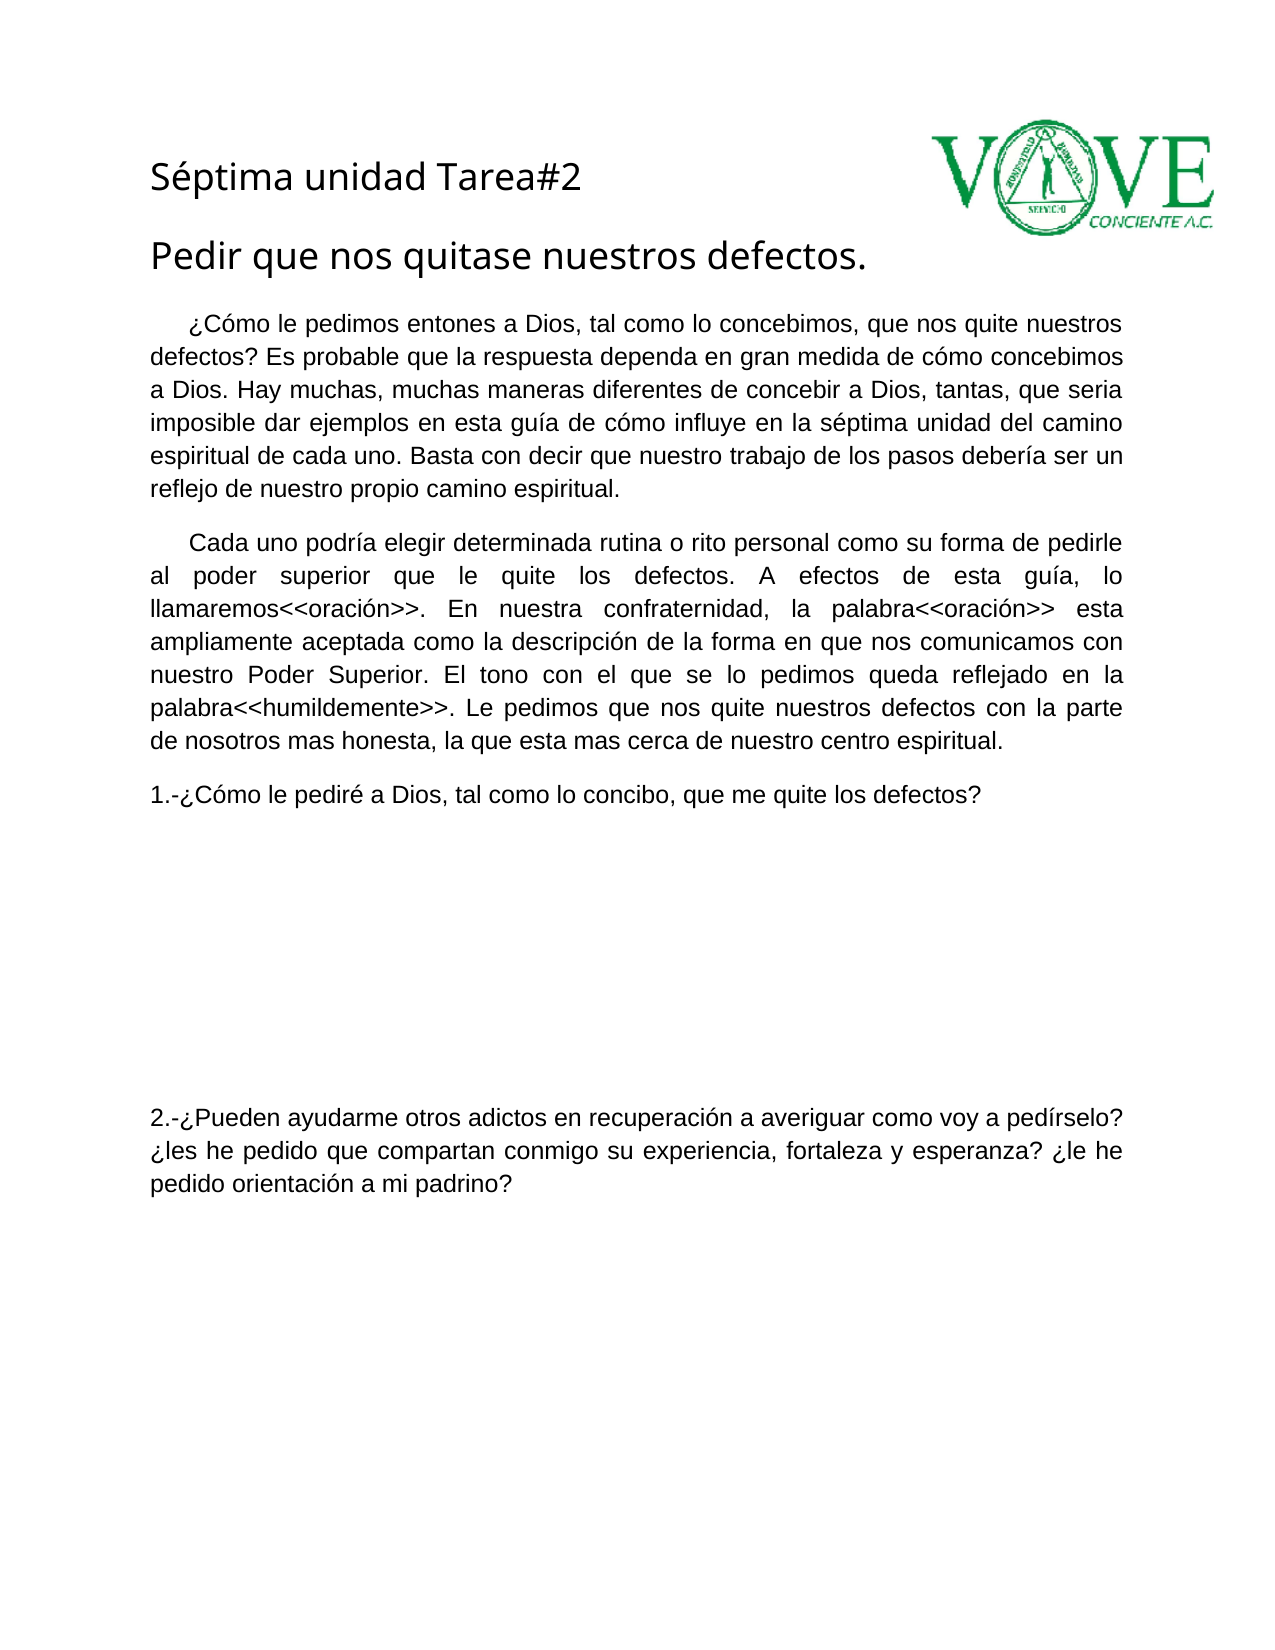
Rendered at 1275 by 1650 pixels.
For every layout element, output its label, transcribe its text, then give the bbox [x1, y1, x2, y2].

text Séptima unidad Tarea#2 [150, 150, 1125, 201]
text 2.-¿Pueden ayudarme otros adictos en recuperación a averiguar como voy a pedírselo? ¿les he pedido que compartan conmigo su experiencia, fortaleza y esperanza? ¿le he pedido orientación a mi padrino? [150, 1103, 1125, 1198]
picture [928, 112, 1218, 249]
text ¿Cómo le pedimos entones a Dios, tal como lo concebimos, que nos quite nuestros defectos? Es probable que la respuesta dependa en gran medida de cómo concebimos a Dios. Hay muchas, muchas maneras diferentes de concebir a Dios, tantas, que seria imposible dar ejemplos en esta guía de cómo influye en la séptima unidad del camino espiritual de cada uno. Basta con decir que nuestro trabajo de los pasos debería ser un reflejo de nuestro propio camino espiritual. [150, 309, 1125, 503]
text Cada uno podría elegir determinada rutina o rito personal como su forma de pedirle al poder superior que le quite los defectos. A efectos de esta guía, lo llamaremos<<oración>>. En nuestra confraternidad, la palabra<<oración>> esta ampliamente aceptada como la descripción de la forma en que nos comunicamos con nuestro Poder Superior. El tono con el que se lo pedimos queda reflejado en la palabra<<humildemente>>. Le pedimos que nos quite nuestros defectos con la parte de nosotros mas honesta, la que esta mas cerca de nuestro centro espiritual. [150, 528, 1125, 755]
text 1.-¿Cómo le pediré a Dios, tal como lo concibo, que me quite los defectos? [150, 780, 1125, 809]
text Pedir que nos quitase nuestros defectos. [150, 229, 1125, 281]
